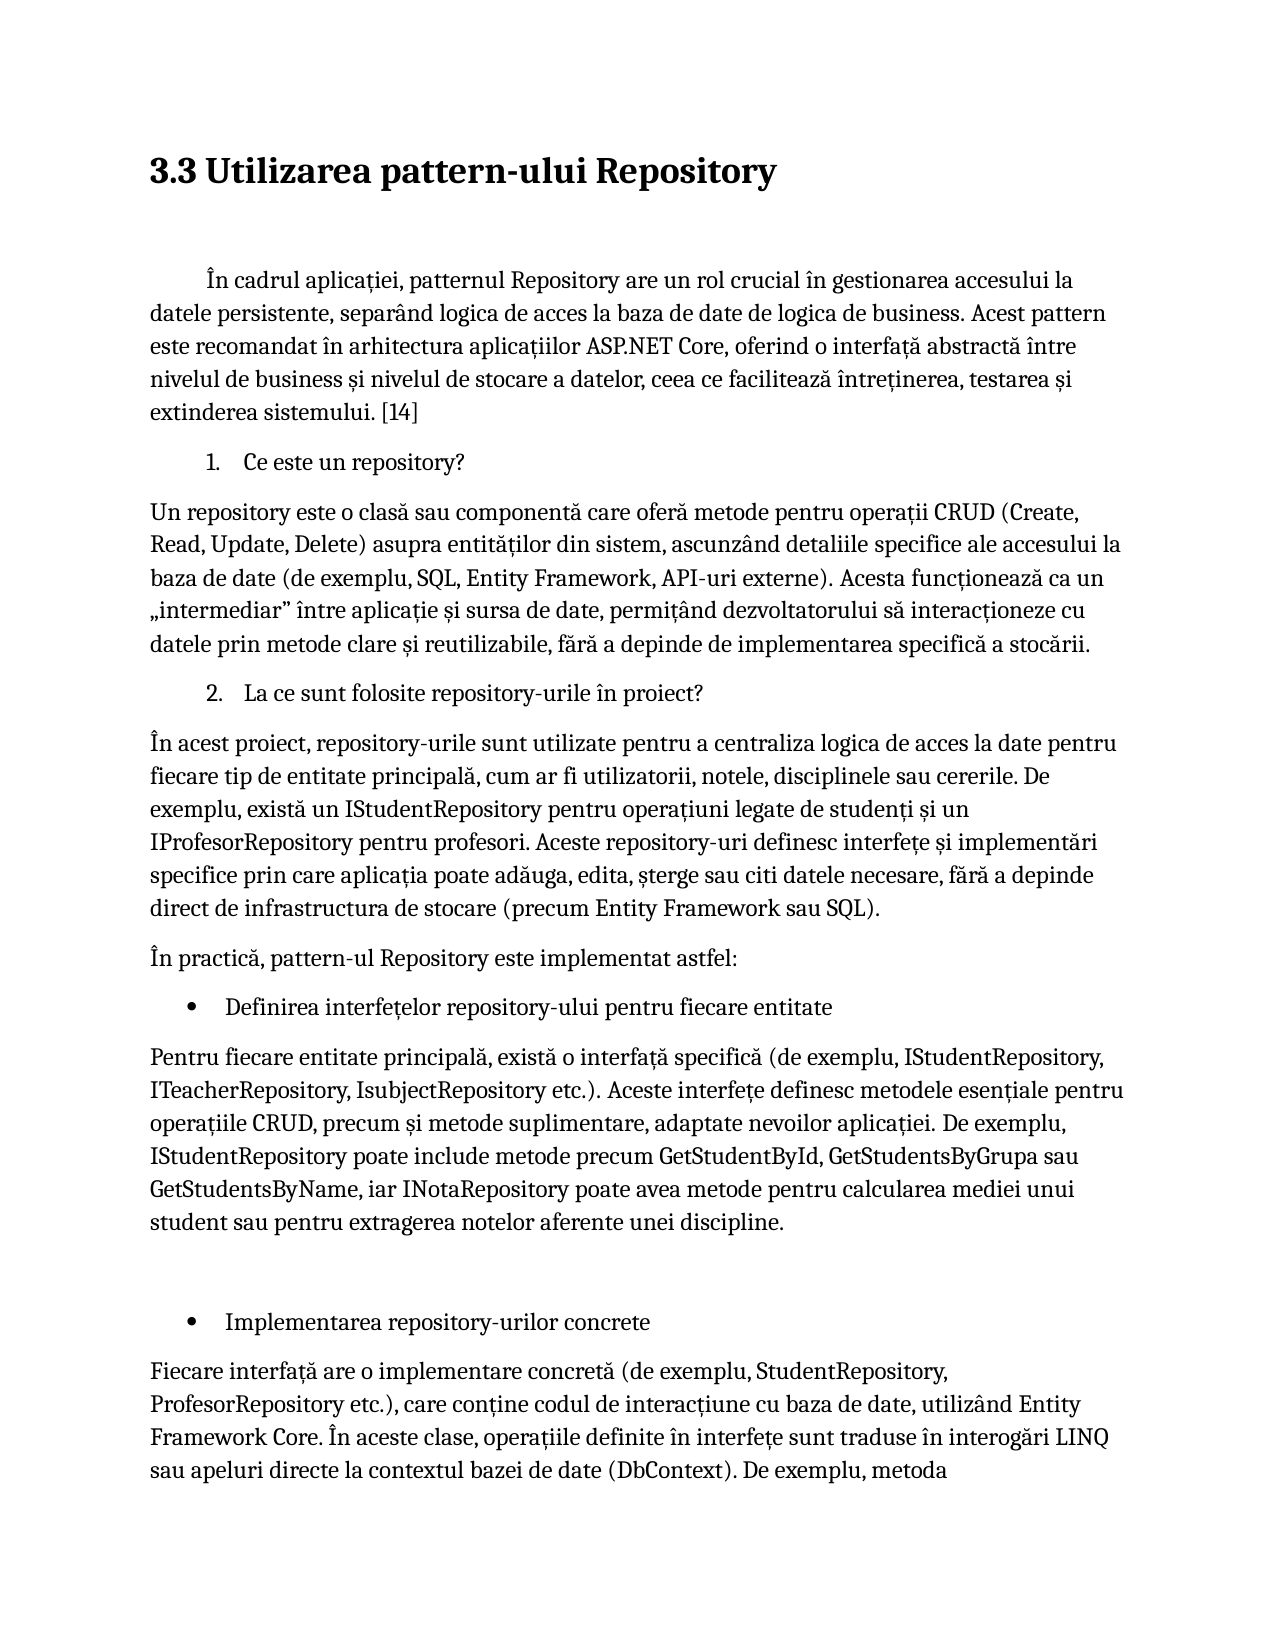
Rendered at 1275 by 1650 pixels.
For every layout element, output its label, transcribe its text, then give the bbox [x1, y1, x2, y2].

text În cadrul aplicației, patternul Repository are un rol crucial în gestionarea accesului la datele persistente, separând logica de acces la baza de date de logica de business. Acest pattern este recomandat în arhitectura aplicațiilor ASP.NET Core, oferind o interfață abstractă între nivelul de business și nivelul de stocare a datelor, ceea ce facilitează întreținerea, testarea și extinderea sistemului. [14] [150, 266, 1125, 427]
text 3.3 Utilizarea pattern-ului Repository [150, 150, 1125, 193]
list La ce sunt folosite repository-urile în proiect? [206, 679, 1125, 708]
text În practică, pattern-ul Repository este implementat astfel: [150, 944, 1125, 972]
text În acest proiect, repository-urile sunt utilizate pentru a centraliza logica de acces la date pentru fiecare tip de entitate principală, cum ar fi utilizatorii, notele, disciplinele sau cererile. De exemplu, există un IStudentRepository pentru operațiuni legate de studenți și un IProfesorRepository pentru profesori. Aceste repository-uri definesc interfețe și implementări specifice prin care aplicația poate adăuga, edita, șterge sau citi datele necesare, fără a depinde direct de infrastructura de stocare (precum Entity Framework sau SQL). [150, 729, 1125, 923]
text Un repository este o clasă sau componentă care oferă metode pentru operații CRUD (Create, Read, Update, Delete) asupra entităților din sistem, ascunzând detaliile specifice ale accesului la baza de date (de exemplu, SQL, Entity Framework, API-uri externe). Acesta funcționează ca un „intermediar” între aplicație și sursa de date, permițând dezvoltatorului să interacționeze cu datele prin metode clare și reutilizabile, fără a depinde de implementarea specifică a stocării. [150, 497, 1125, 658]
text Pentru fiecare entitate principală, există o interfață specifică (de exemplu, IStudentRepository, ITeacherRepository, IsubjectRepository etc.). Aceste interfețe definesc metodele esențiale pentru operațiile CRUD, precum și metode suplimentare, adaptate nevoilor aplicației. De exemplu, IStudentRepository poate include metode precum GetStudentById, GetStudentsByGrupa sau GetStudentsByName, iar INotaRepository poate avea metode pentru calcularea mediei unui student sau pentru extragerea notelor aferente unei discipline. [150, 1043, 1125, 1237]
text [150, 1357, 1125, 1485]
list Definirea interfețelor repository-ului pentru fiecare entitate [187, 993, 1125, 1022]
list Implementarea repository-urilor concrete [187, 1307, 1125, 1336]
list Ce este un repository? [206, 448, 1125, 476]
